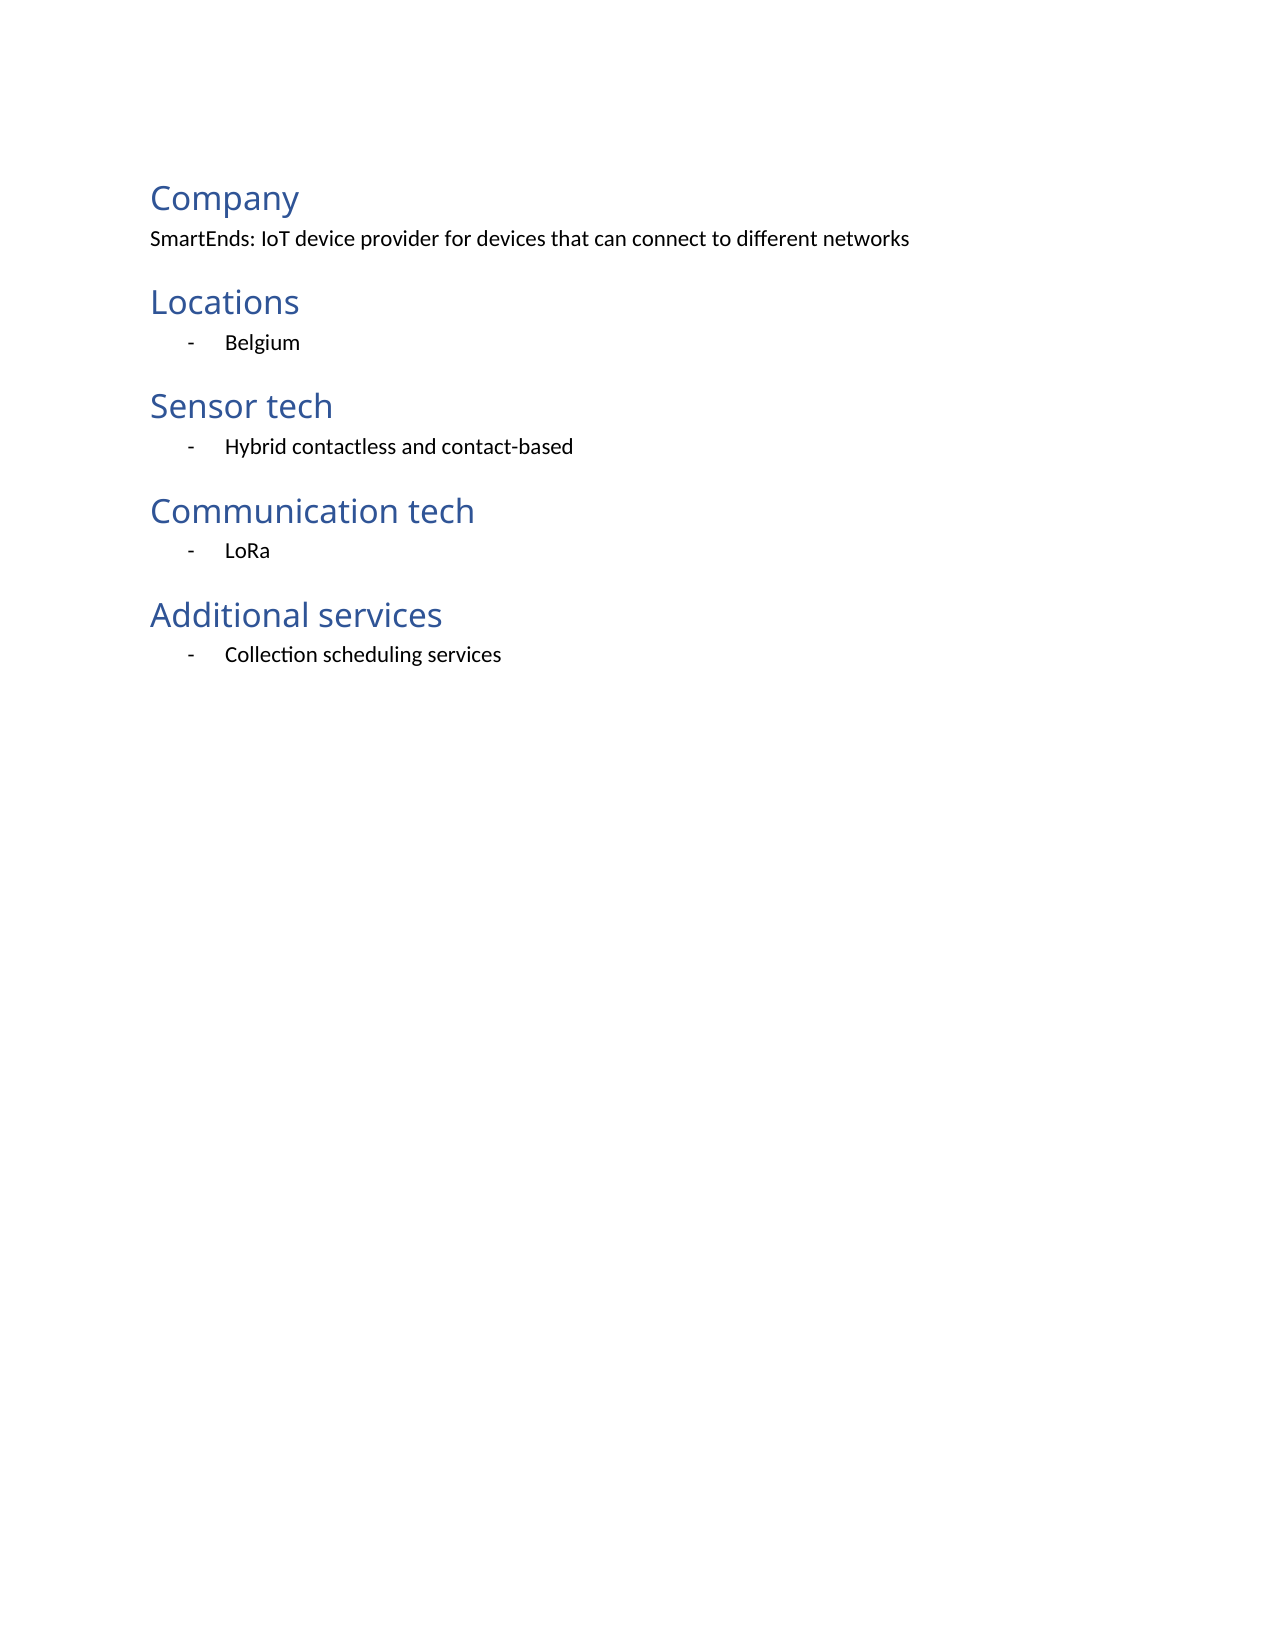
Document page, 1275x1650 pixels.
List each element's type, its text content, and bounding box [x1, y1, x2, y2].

list Collection scheduling services [187, 641, 1125, 669]
subtitle Locations [150, 279, 1125, 324]
text SmartEnds: IoT device provider for devices that can connect to different networks [150, 224, 1125, 252]
subtitle Sensor tech [150, 383, 1125, 429]
list Belgium [187, 328, 1125, 356]
subtitle Additional services [150, 592, 1125, 637]
subtitle Company [150, 175, 1125, 220]
subtitle Communication tech [150, 487, 1125, 533]
list Hybrid contactless and contact-based [187, 432, 1125, 460]
list LoRa [187, 536, 1125, 564]
